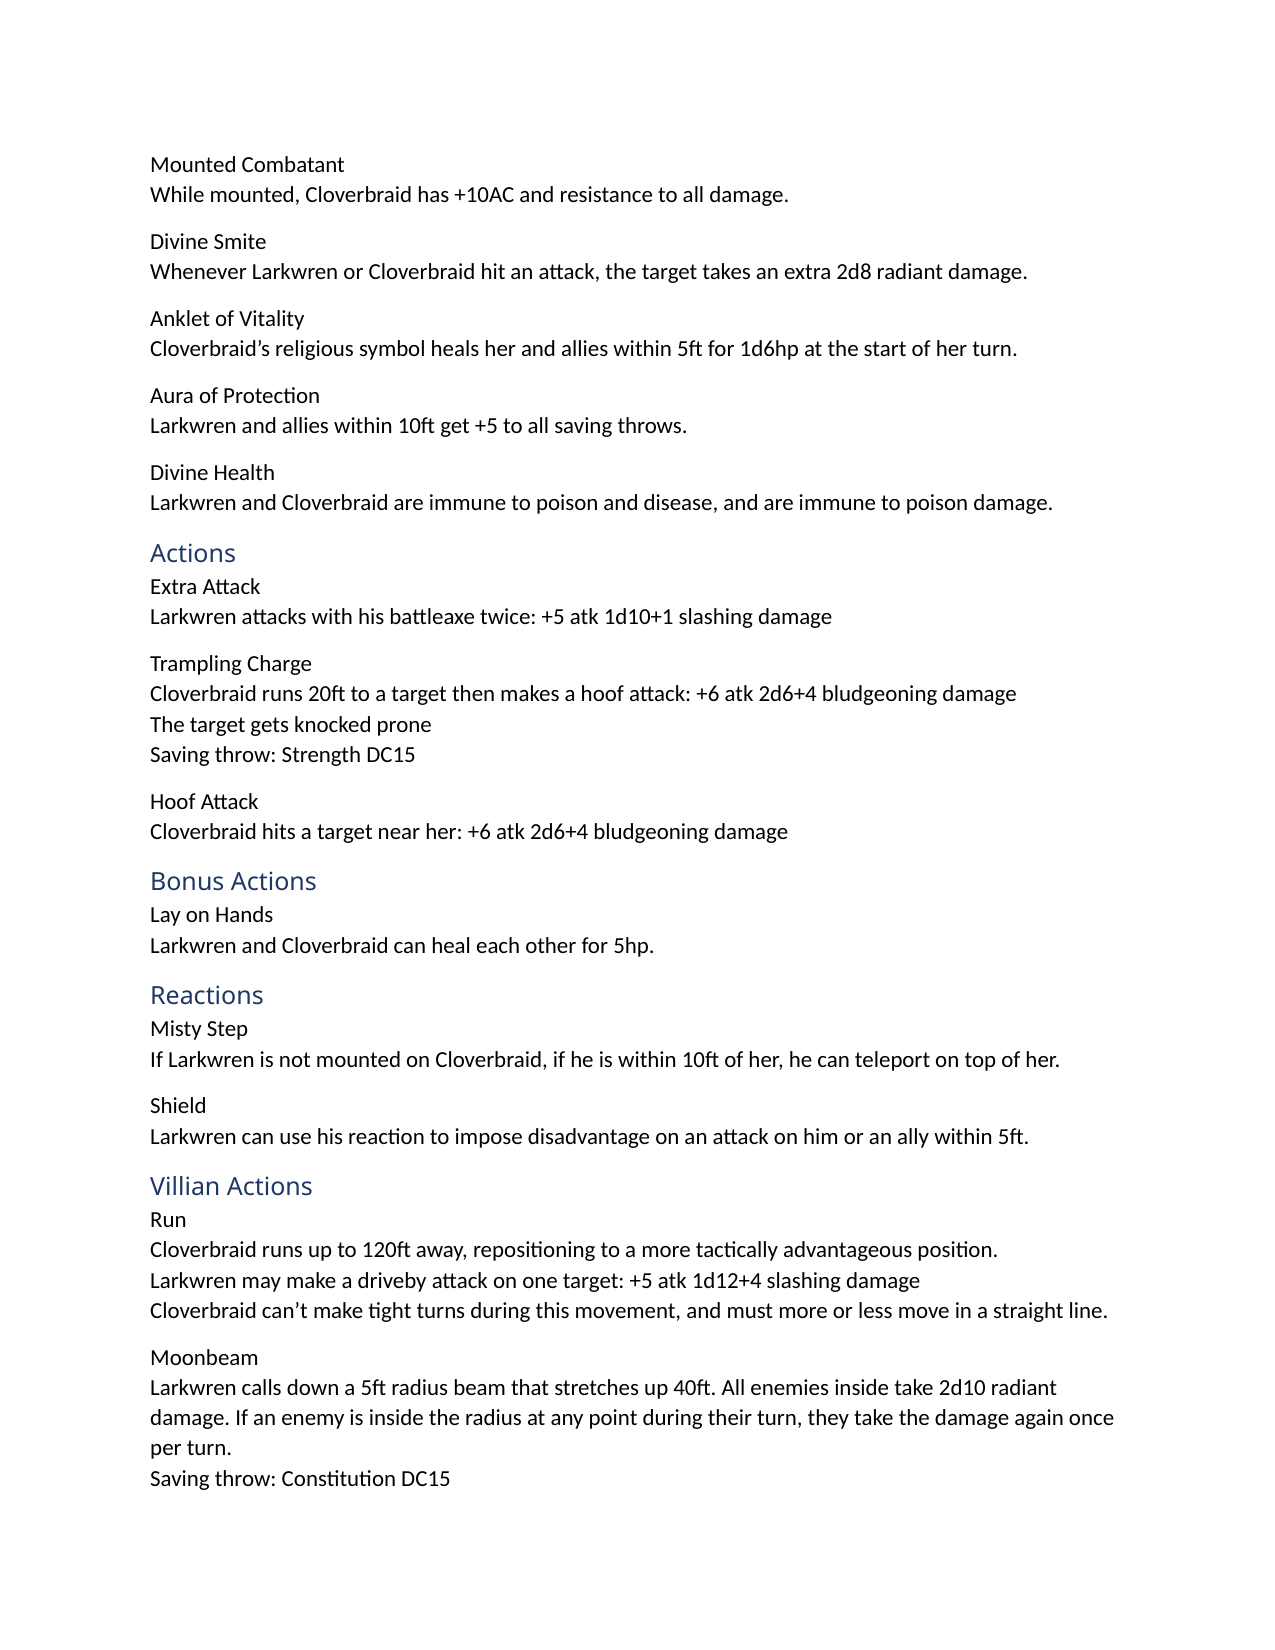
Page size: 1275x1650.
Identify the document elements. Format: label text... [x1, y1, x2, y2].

subtitle Bonus Actions [150, 864, 1125, 898]
text Shield Larkwren can use his reaction to impose disadvantage on an attack on him or an ally within 5ft. [150, 1092, 1125, 1150]
text Hoof Attack Cloverbraid hits a target near her: +6 atk 2d6+4 bludgeoning damage [150, 787, 1125, 845]
text Lay on Hands Larkwren and Cloverbraid can heal each other for 5hp. [150, 901, 1125, 959]
subtitle Villian Actions [150, 1169, 1125, 1203]
text Extra Attack Larkwren attacks with his battleaxe twice: +5 atk 1d10+1 slashing damage [150, 572, 1125, 630]
text Moonbeam Larkwren calls down a 5ft radius beam that stretches up 40ft. All enemies inside take 2d10 radiant damage. If an enemy is inside the radius at any point during their turn, they take the damage again once per turn. Saving throw: Constitution DC15 [150, 1343, 1125, 1492]
text Misty Step If Larkwren is not mounted on Cloverbraid, if he is within 10ft of her, he can teleport on top of her. [150, 1014, 1125, 1073]
subtitle Reactions [150, 978, 1125, 1012]
text Trampling Charge Cloverbraid runs 20ft to a target then makes a hoof attack: +6 atk 2d6+4 bludgeoning damage The target gets knocked prone Saving throw: Strength DC15 [150, 649, 1125, 768]
text Divine Smite Whenever Larkwren or Cloverbraid hit an attack, the target takes an extra 2d8 radiant damage. [150, 227, 1125, 285]
text Divine Health Larkwren and Cloverbraid are immune to poison and disease, and are immune to poison damage. [150, 458, 1125, 517]
text Run Cloverbraid runs up to 120ft away, repositioning to a more tactically advantageous position. Larkwren may make a driveby attack on one target: +5 atk 1d12+4 slashing damage Cloverbraid can’t make tight turns during this movement, and must more or less move in a straight line. [150, 1205, 1125, 1324]
text Anklet of Vitality Cloverbraid’s religious symbol heals her and allies within 5ft for 1d6hp at the start of her turn. [150, 304, 1125, 362]
text Aura of Protection Larkwren and allies within 10ft get +5 to all saving throws. [150, 381, 1125, 439]
subtitle Actions [150, 535, 1125, 569]
text Mounted Combatant While mounted, Cloverbraid has +10AC and resistance to all damage. [150, 150, 1125, 208]
